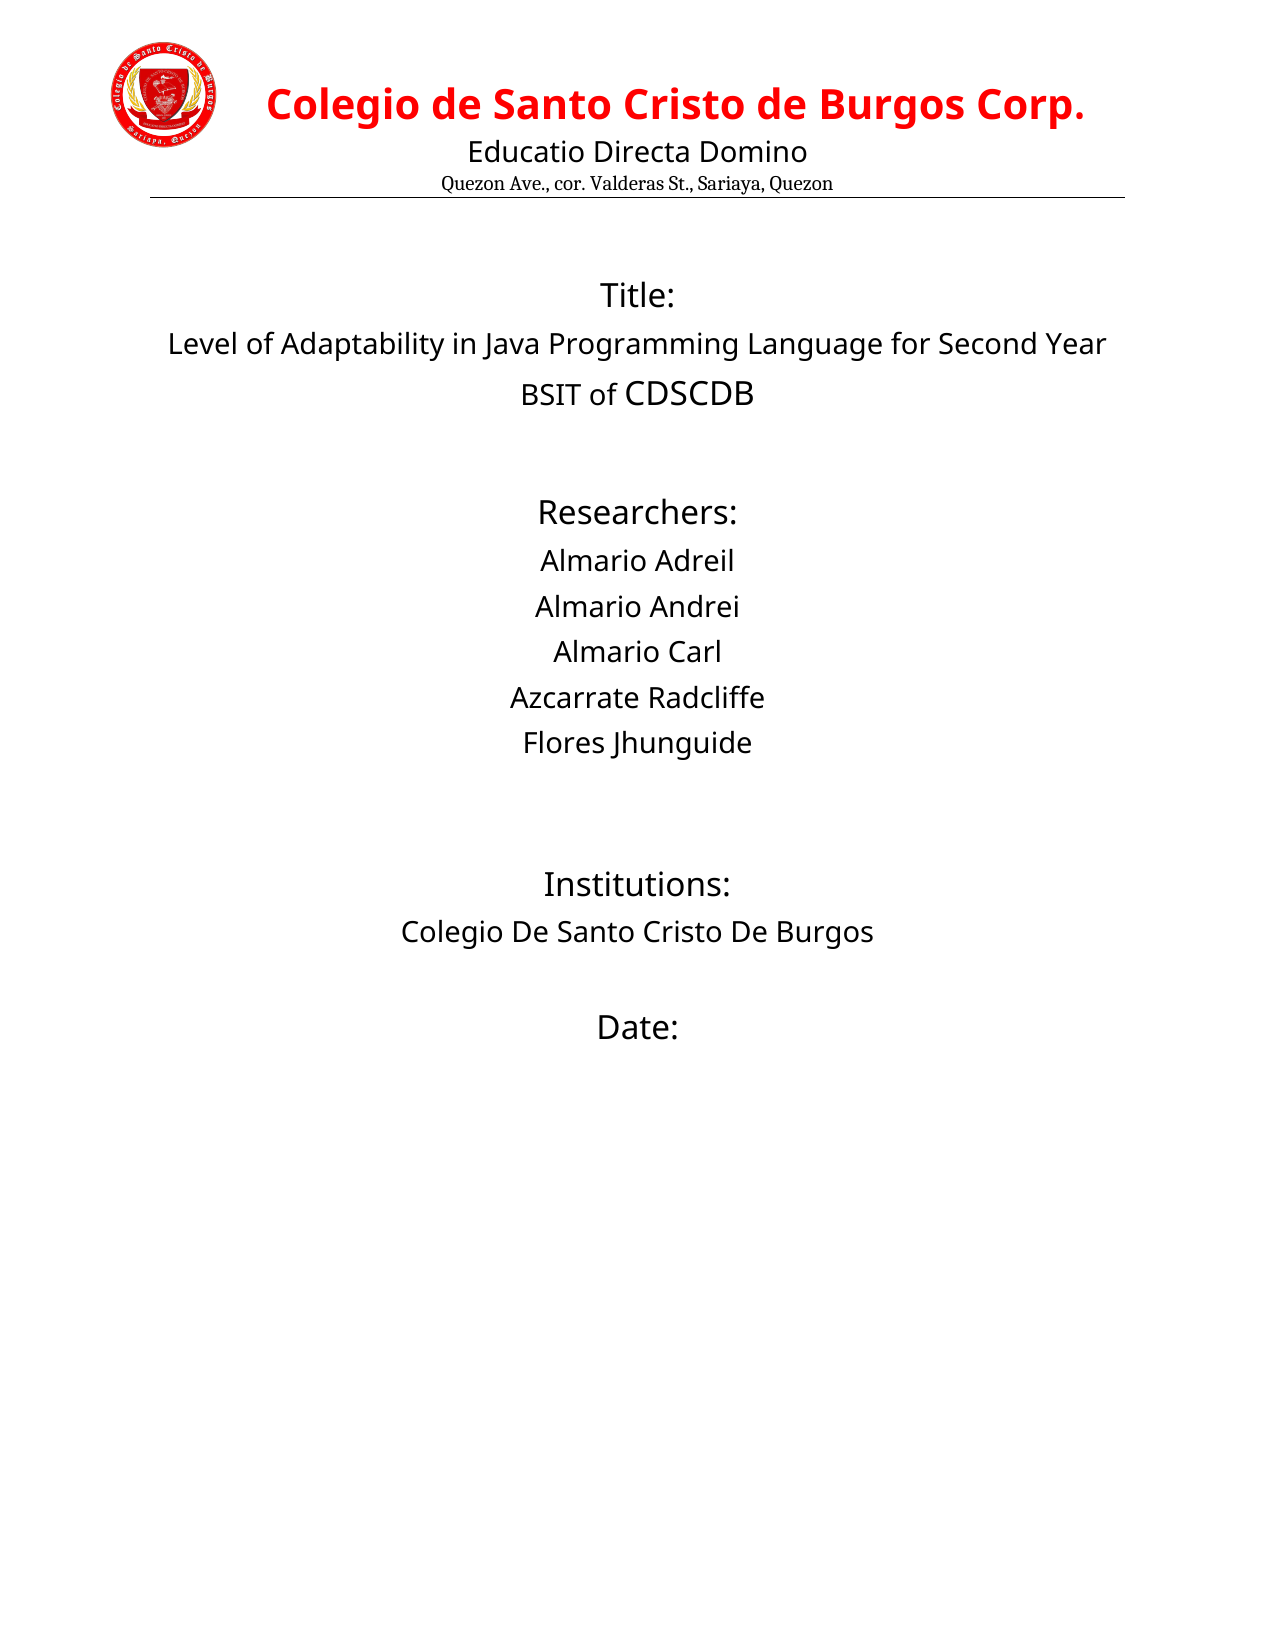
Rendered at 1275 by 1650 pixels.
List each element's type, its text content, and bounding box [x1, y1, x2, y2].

text Title: Level of Adaptability in Java Programming Language for Second Year BSIT of CDSCDB [150, 272, 1125, 415]
picture [110, 41, 217, 148]
text Researchers: Almario Adreil Almario Andrei Almario Carl Azcarrate Radcliffe Flores Jhunguide Institutions: Colegio De Santo Cristo De Burgos Date: [150, 442, 1125, 1309]
